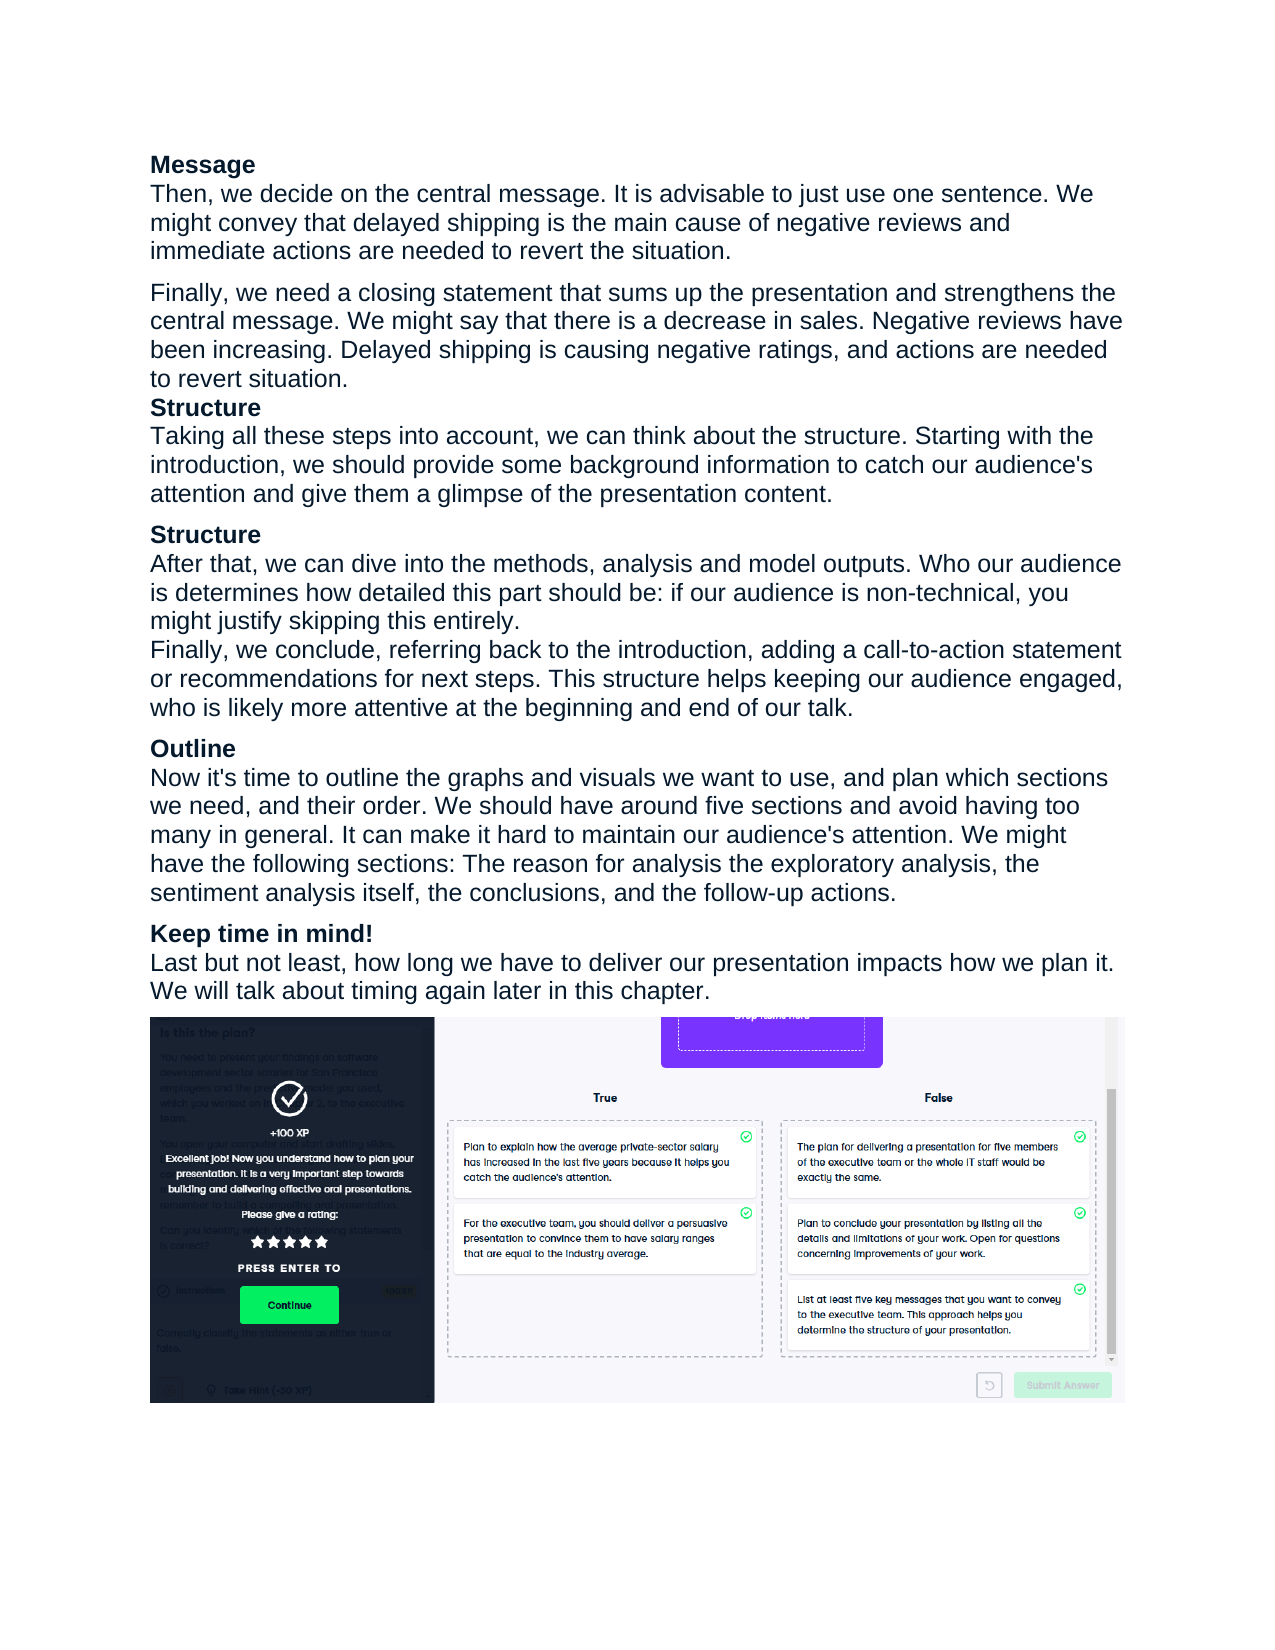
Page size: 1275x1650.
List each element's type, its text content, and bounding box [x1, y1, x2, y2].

text Then, we decide on the central message. It is advisable to just use one sentence. We might convey that delayed shipping is the main cause of negative reviews and immediate actions are needed to revert the situation. [150, 179, 1125, 265]
text Keep time in mind! [150, 919, 1125, 947]
text Message [150, 150, 1125, 179]
text Outline [150, 734, 1125, 762]
text Now it's time to outline the graphs and visuals we want to use, and plan which sections we need, and their order. We should have around five sections and avoid having too many in general. It can make it hard to maintain our audience's attention. We might have the following sections: The reason for analysis the exploratory analysis, the sentiment analysis itself, the conclusions, and the follow-up actions. [150, 762, 1125, 906]
text Last but not least, how long we have to deliver our presentation impacts how we plan it. We will talk about timing again later in this chapter. [150, 947, 1125, 1005]
text Finally, we need a closing statement that sums up the presentation and strengthens the central message. We might say that there is a decrease in sales. Negative reviews have been increasing. Delayed shipping is causing negative ratings, and actions are needed to revert situation. [150, 277, 1125, 392]
text Taking all these steps into account, we can think about the structure. Starting with the introduction, we should provide some background information to catch our audience's attention and give them a glimpse of the presentation content. [150, 421, 1125, 507]
text Structure [150, 392, 1125, 421]
picture [150, 1017, 1125, 1403]
text Finally, we conclude, referring back to the introduction, adding a call-to-action statement or recommendations for next steps. This structure helps keeping our audience engaged, who is likely more attentive at the beginning and end of our talk. [150, 635, 1125, 721]
text After that, we can dive into the methods, analysis and model outputs. Who our audience is determines how detailed this part should be: if our audience is non-technical, you might justify skipping this entirely. [150, 549, 1125, 635]
text Structure [150, 520, 1125, 549]
